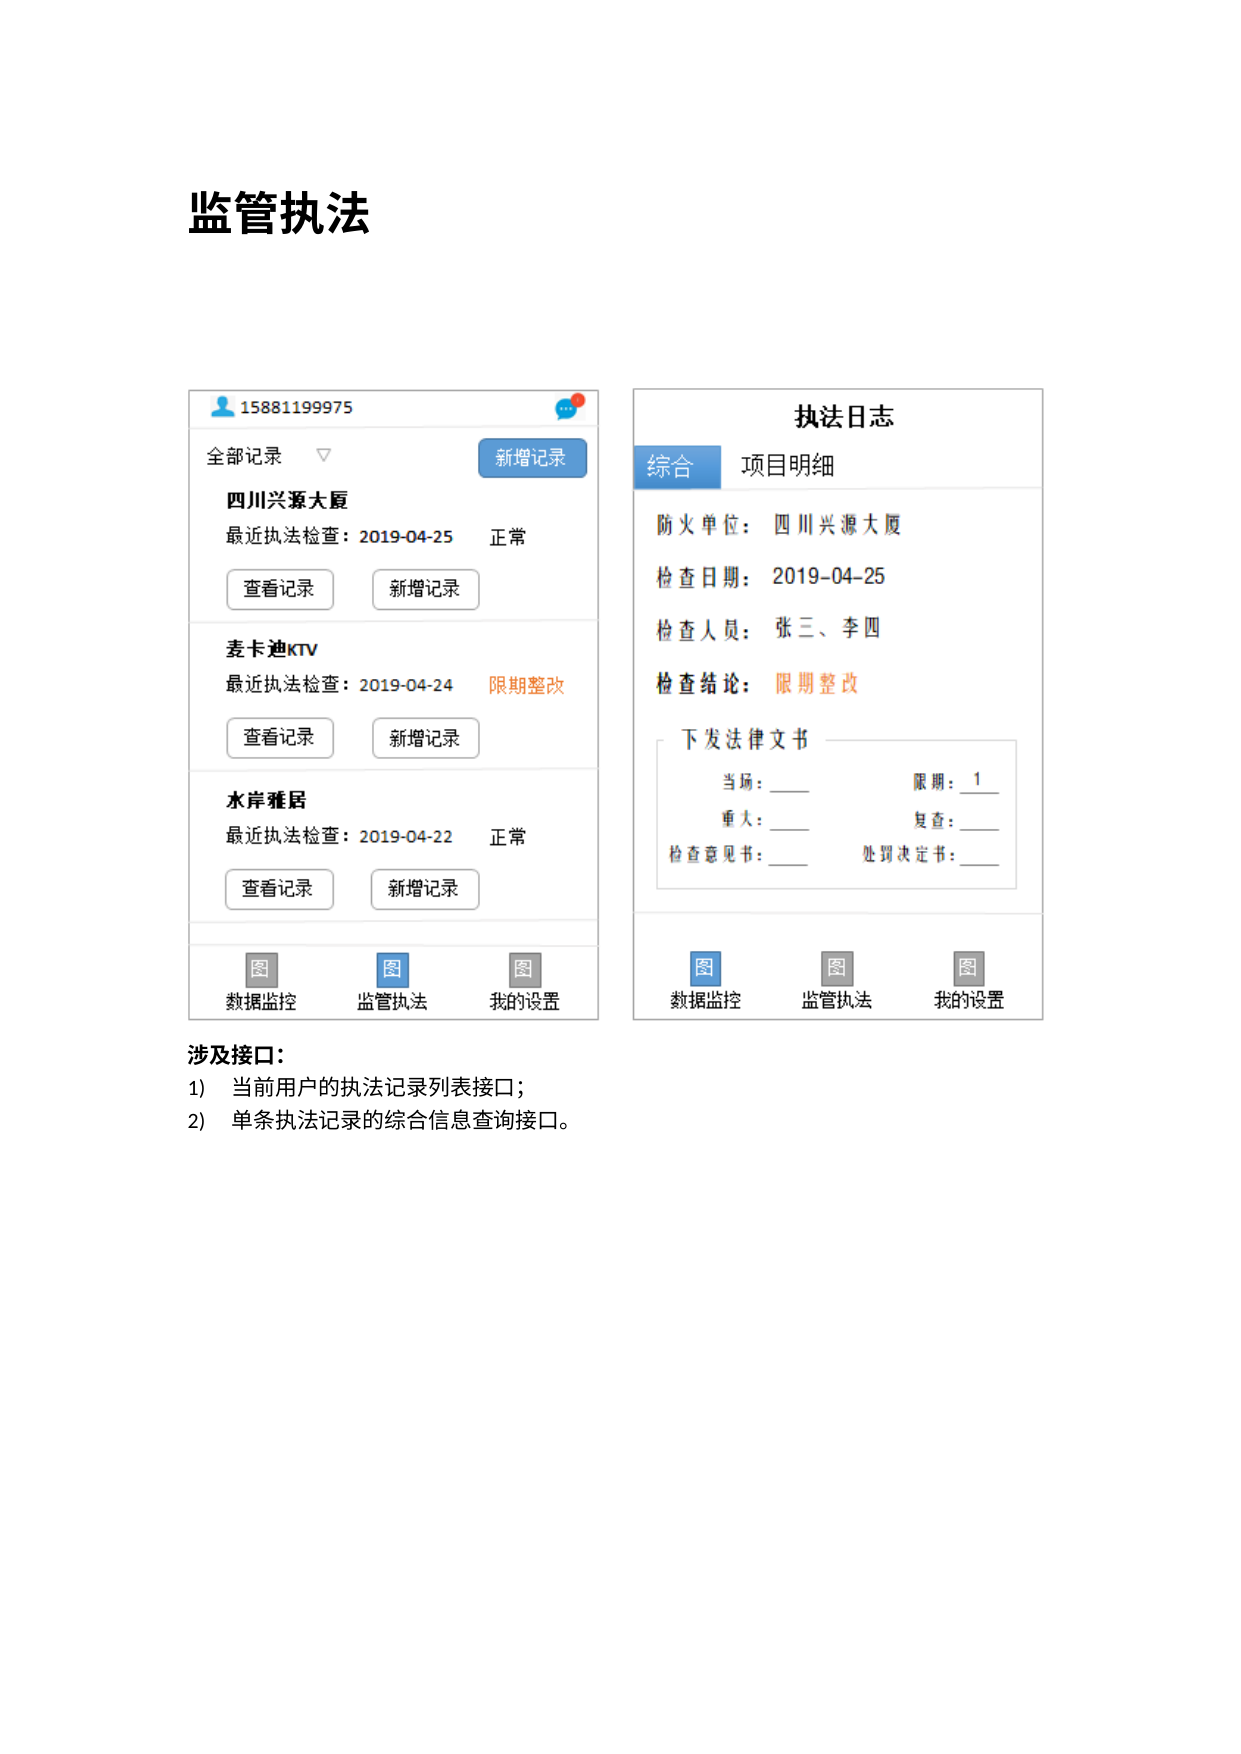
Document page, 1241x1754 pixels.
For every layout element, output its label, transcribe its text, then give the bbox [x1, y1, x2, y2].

picture [187, 387, 1054, 1022]
list 当前用户的执法记录列表接口； [187, 1070, 1053, 1102]
text 涉及接口： [187, 1037, 1053, 1070]
list 单条执法记录的综合信息查询接口。 [187, 1102, 1053, 1135]
subtitle 监管执法 [187, 162, 1053, 259]
